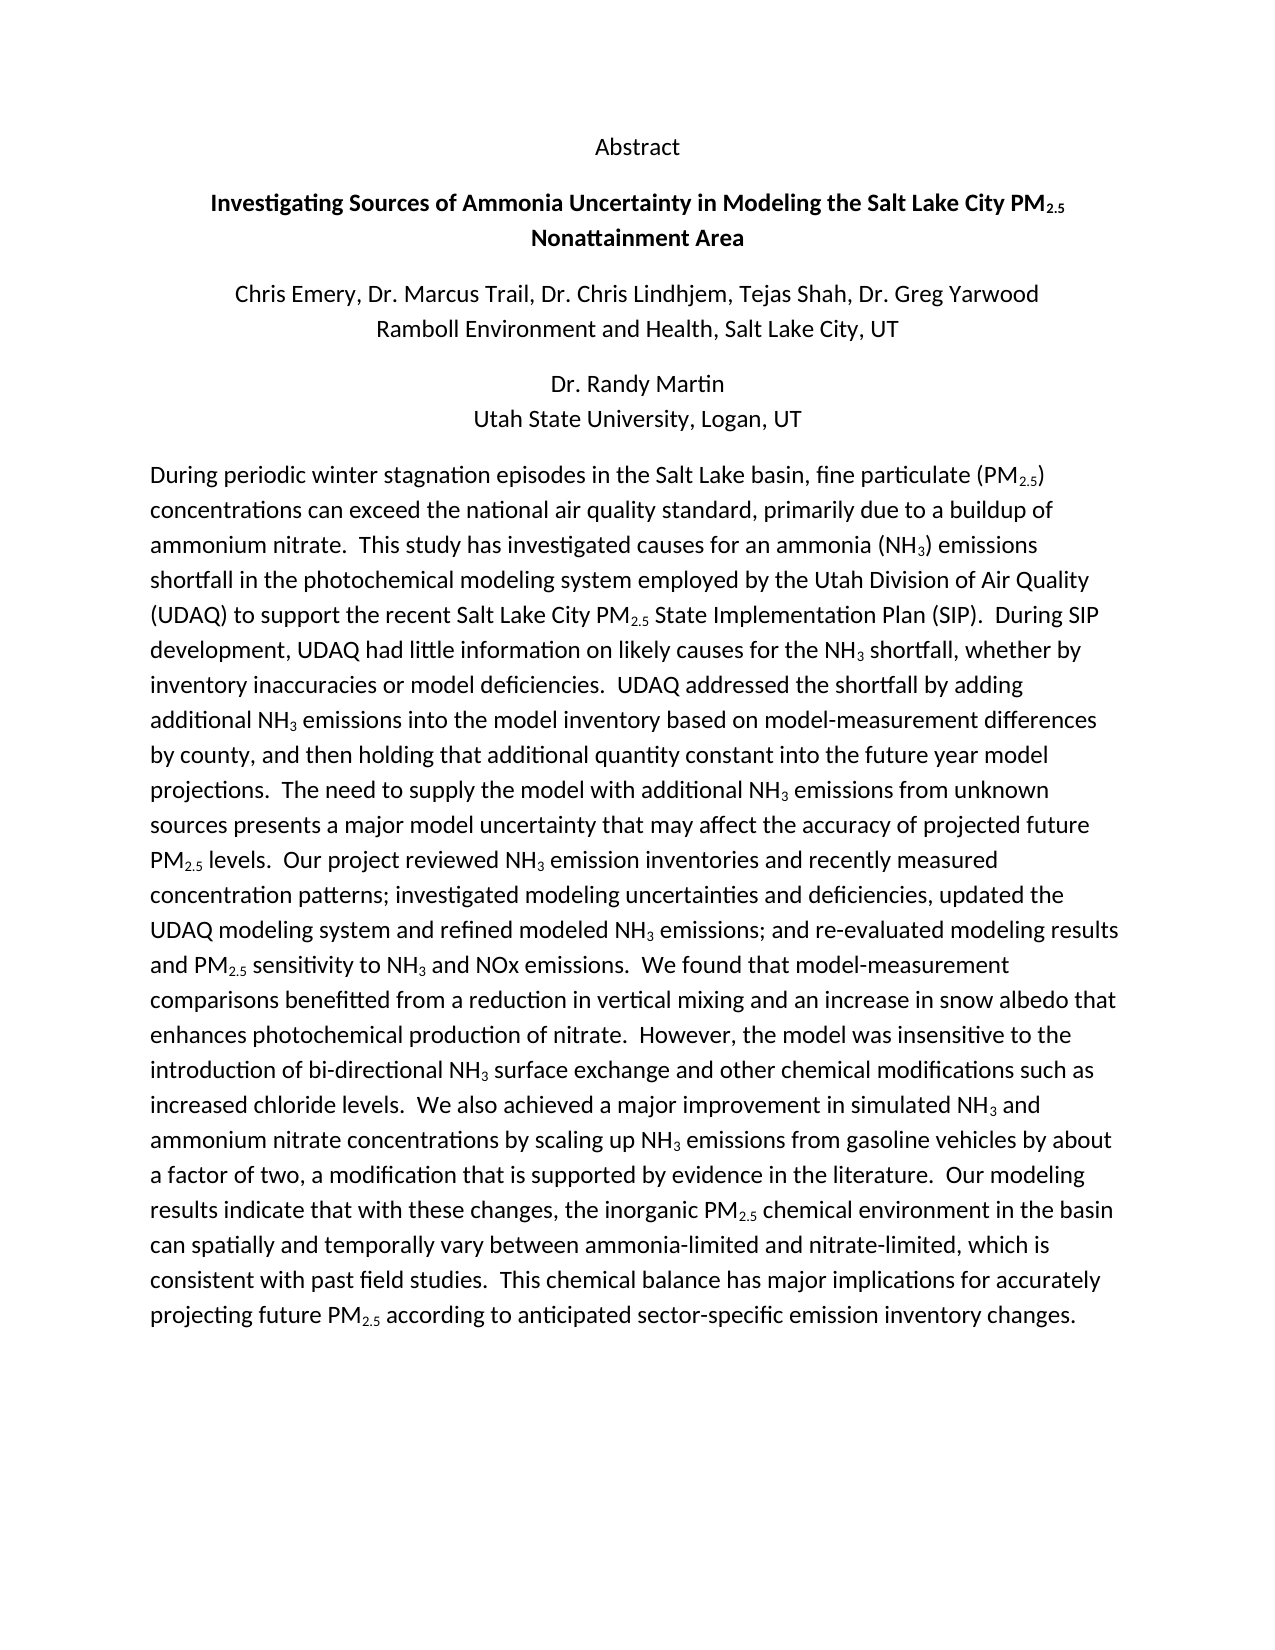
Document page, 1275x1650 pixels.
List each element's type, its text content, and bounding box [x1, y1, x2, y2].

text Ramboll Environment and Health, Salt Lake City, UT [150, 313, 1125, 343]
text During periodic winter stagnation episodes in the Salt Lake basin, fine particulate (PM2.5) concentrations can exceed the national air quality standard, primarily due to a buildup of ammonium nitrate. This study has investigated causes for an ammonia (NH3) emissions shortfall in the photochemical modeling system employed by the Utah Division of Air Quality (UDAQ) to support the recent Salt Lake City PM2.5 State Implementation Plan (SIP). During SIP development, UDAQ had little information on likely causes for the NH3 shortfall, whether by inventory inaccuracies or model deficiencies. UDAQ addressed the shortfall by adding additional NH3 emissions into the model inventory based on model-measurement differences by county, and then holding that additional quantity constant into the future year model projections. The need to supply the model with additional NH3 emissions from unknown sources presents a major model uncertainty that may affect the accuracy of projected future PM2.5 levels. Our project reviewed NH3 emission inventories and recently measured concentration patterns; investigated modeling uncertainties and deficiencies, updated the UDAQ modeling system and refined modeled NH3 emissions; and re-evaluated modeling results and PM2.5 sensitivity to NH3 and NOx emissions. We found that model-measurement comparisons benefitted from a reduction in vertical mixing and an increase in snow albedo that enhances photochemical production of nitrate. However, the model was insensitive to the introduction of bi-directional NH3 surface exchange and other chemical modifications such as increased chloride levels. We also achieved a major improvement in simulated NH3 and ammonium nitrate concentrations by scaling up NH3 emissions from gasoline vehicles by about a factor of two, a modification that is supported by evidence in the literature. Our modeling results indicate that with these changes, the inorganic PM2.5 chemical environment in the basin can spatially and temporally vary between ammonia-limited and nitrate-limited, which is consistent with past field studies. This chemical balance has major implications for accurately projecting future PM2.5 according to anticipated sector-specific emission inventory changes. [150, 459, 1125, 1330]
text Chris Emery, Dr. Marcus Trail, Dr. Chris Lindhjem, Tejas Shah, Dr. Greg Yarwood [150, 278, 1125, 308]
text Investigating Sources of Ammonia Uncertainty in Modeling the Salt Lake City PM2.5 Nonattainment Area [150, 187, 1125, 252]
text Utah State University, Logan, UT [150, 403, 1125, 434]
text Abstract [150, 131, 1125, 162]
text Dr. Randy Martin [150, 368, 1125, 399]
